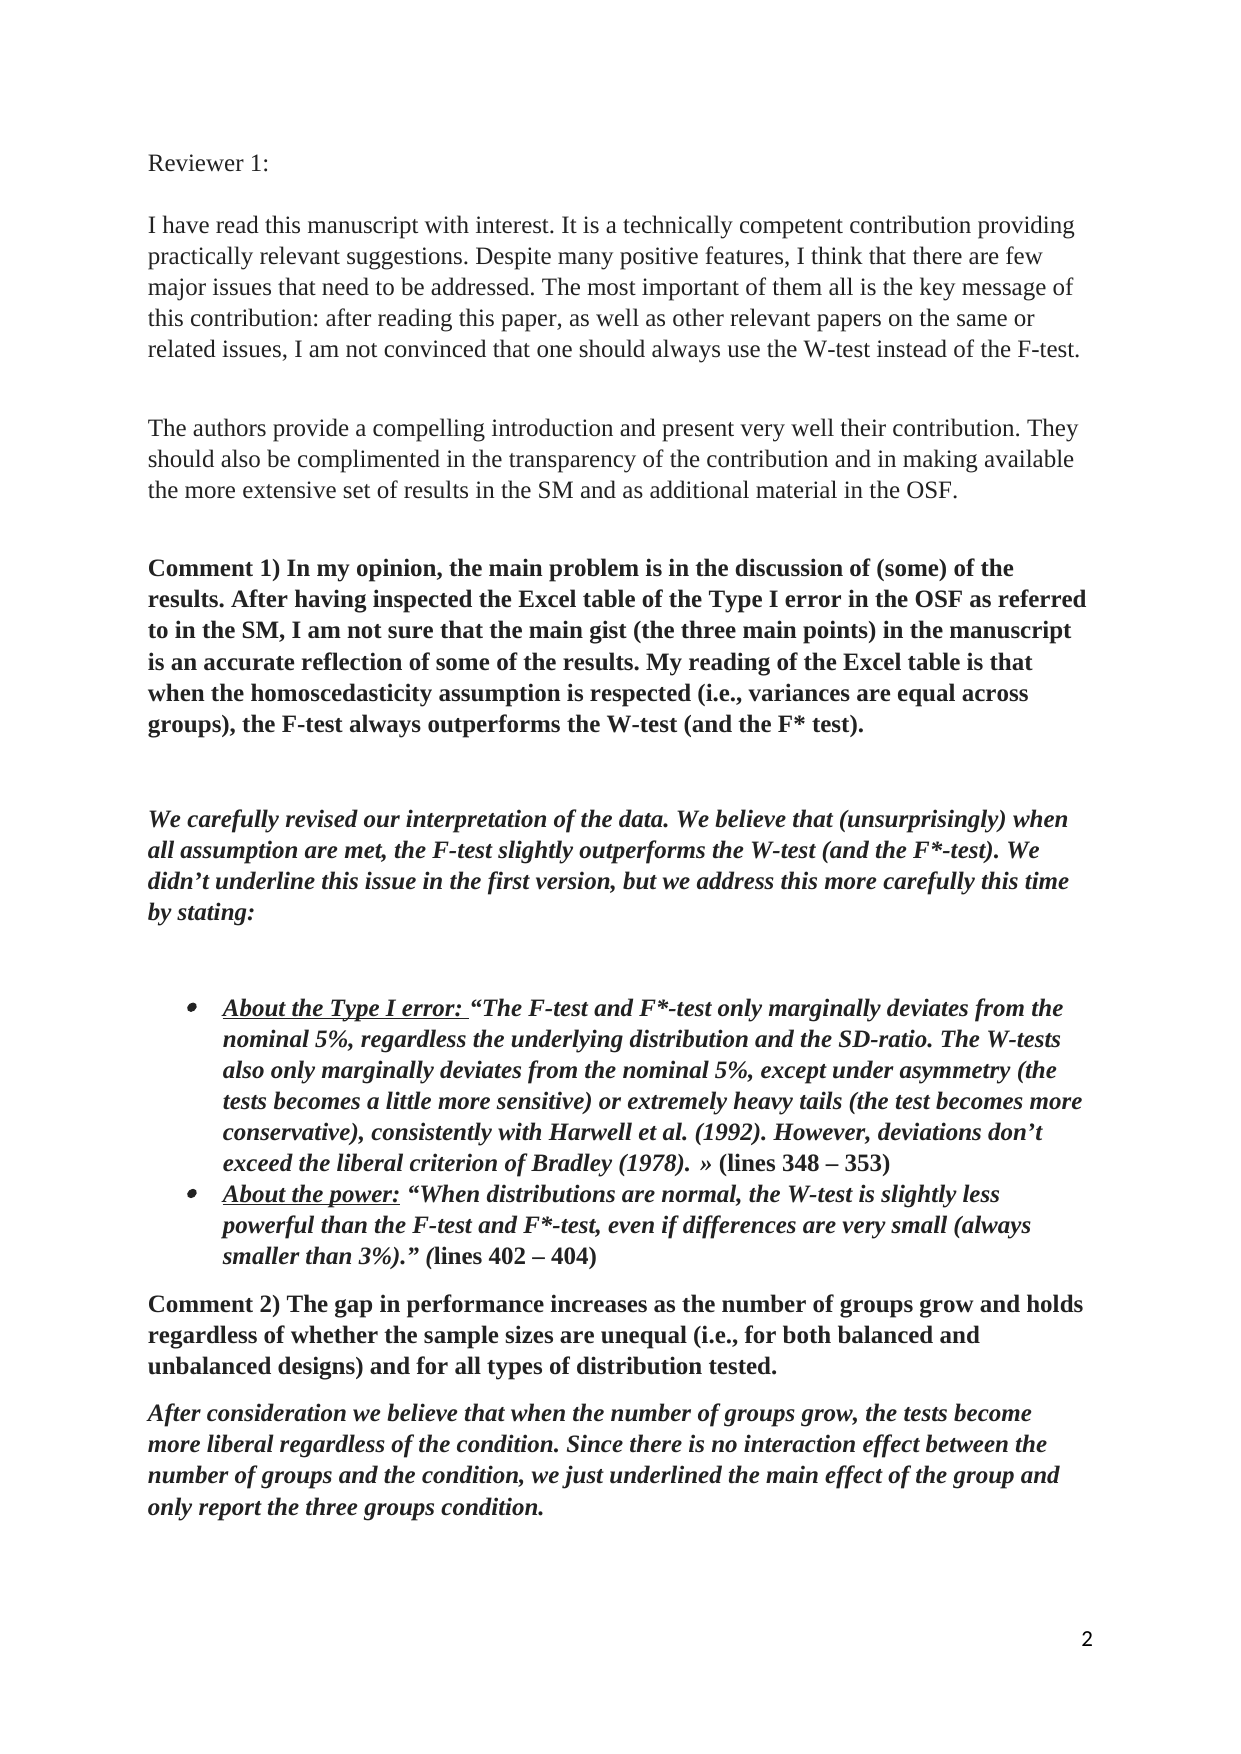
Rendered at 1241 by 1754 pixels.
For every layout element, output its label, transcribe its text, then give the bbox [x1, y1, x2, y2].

text We carefully revised our interpretation of the data. We believe that (unsurprisingly) when all assumption are met, the F-test slightly outperforms the W-test (and the F*-test). We didn’t underline this issue in the first version, but we address this more carefully this time by stating: [148, 804, 1093, 926]
text After consideration we believe that when the number of groups grow, the tests become more liberal regardless of the condition. Since there is no interaction effect between the number of groups and the condition, we just underlined the main effect of the group and only report the three groups condition. [148, 1398, 1093, 1520]
text The authors provide a compelling introduction and present very well their contribution. They should also be complimented in the transparency of the contribution and in making available the more extensive set of results in the SM and as additional material in the OSF. [148, 382, 1093, 503]
text Comment 2) The gap in performance increases as the number of groups grow and holds regardless of whether the sample sizes are unequal (i.e., for both balanced and unbalanced designs) and for all types of distribution tested. [148, 1289, 1093, 1379]
text Comment 1) In my opinion, the main problem is in the discussion of (some) of the results. After having inspected the Excel table of the Type I error in the OSF as referred to in the SM, I am not sure that the main gist (the three main points) in the manuscript is an accurate reflection of some of the results. My reading of the Excel table is that when the homoscedasticity assumption is respected (i.e., variances are equal across groups), the F-test always outperforms the W-test (and the F* test). [148, 522, 1093, 737]
list About the power: “When distributions are normal, the W-test is slightly less powerful than the F-test and F*-test, even if differences are very small (always smaller than 3%).” (lines 402 – 404) [185, 1179, 1093, 1270]
text Reviewer 1: I have read this manuscript with interest. It is a technically competent contribution providing practically relevant suggestions. Despite many positive features, I think that there are few major issues that need to be addressed. The most important of them all is the key message of this contribution: after reading this paper, as well as other relevant papers on the same or related issues, I am not convinced that one should always use the W-test instead of the F-test. [148, 148, 1093, 363]
list About the Type I error: “The F-test and F*-test only marginally deviates from the nominal 5%, regardless the underlying distribution and the SD-ratio. The W-tests also only marginally deviates from the nominal 5%, except under asymmetry (the tests becomes a little more sensitive) or extremely heavy tails (the test becomes more conservative), consistently with Harwell et al. (1992). However, deviations don’t exceed the liberal criterion of Bradley (1978). » (lines 348 – 353) [185, 993, 1093, 1177]
